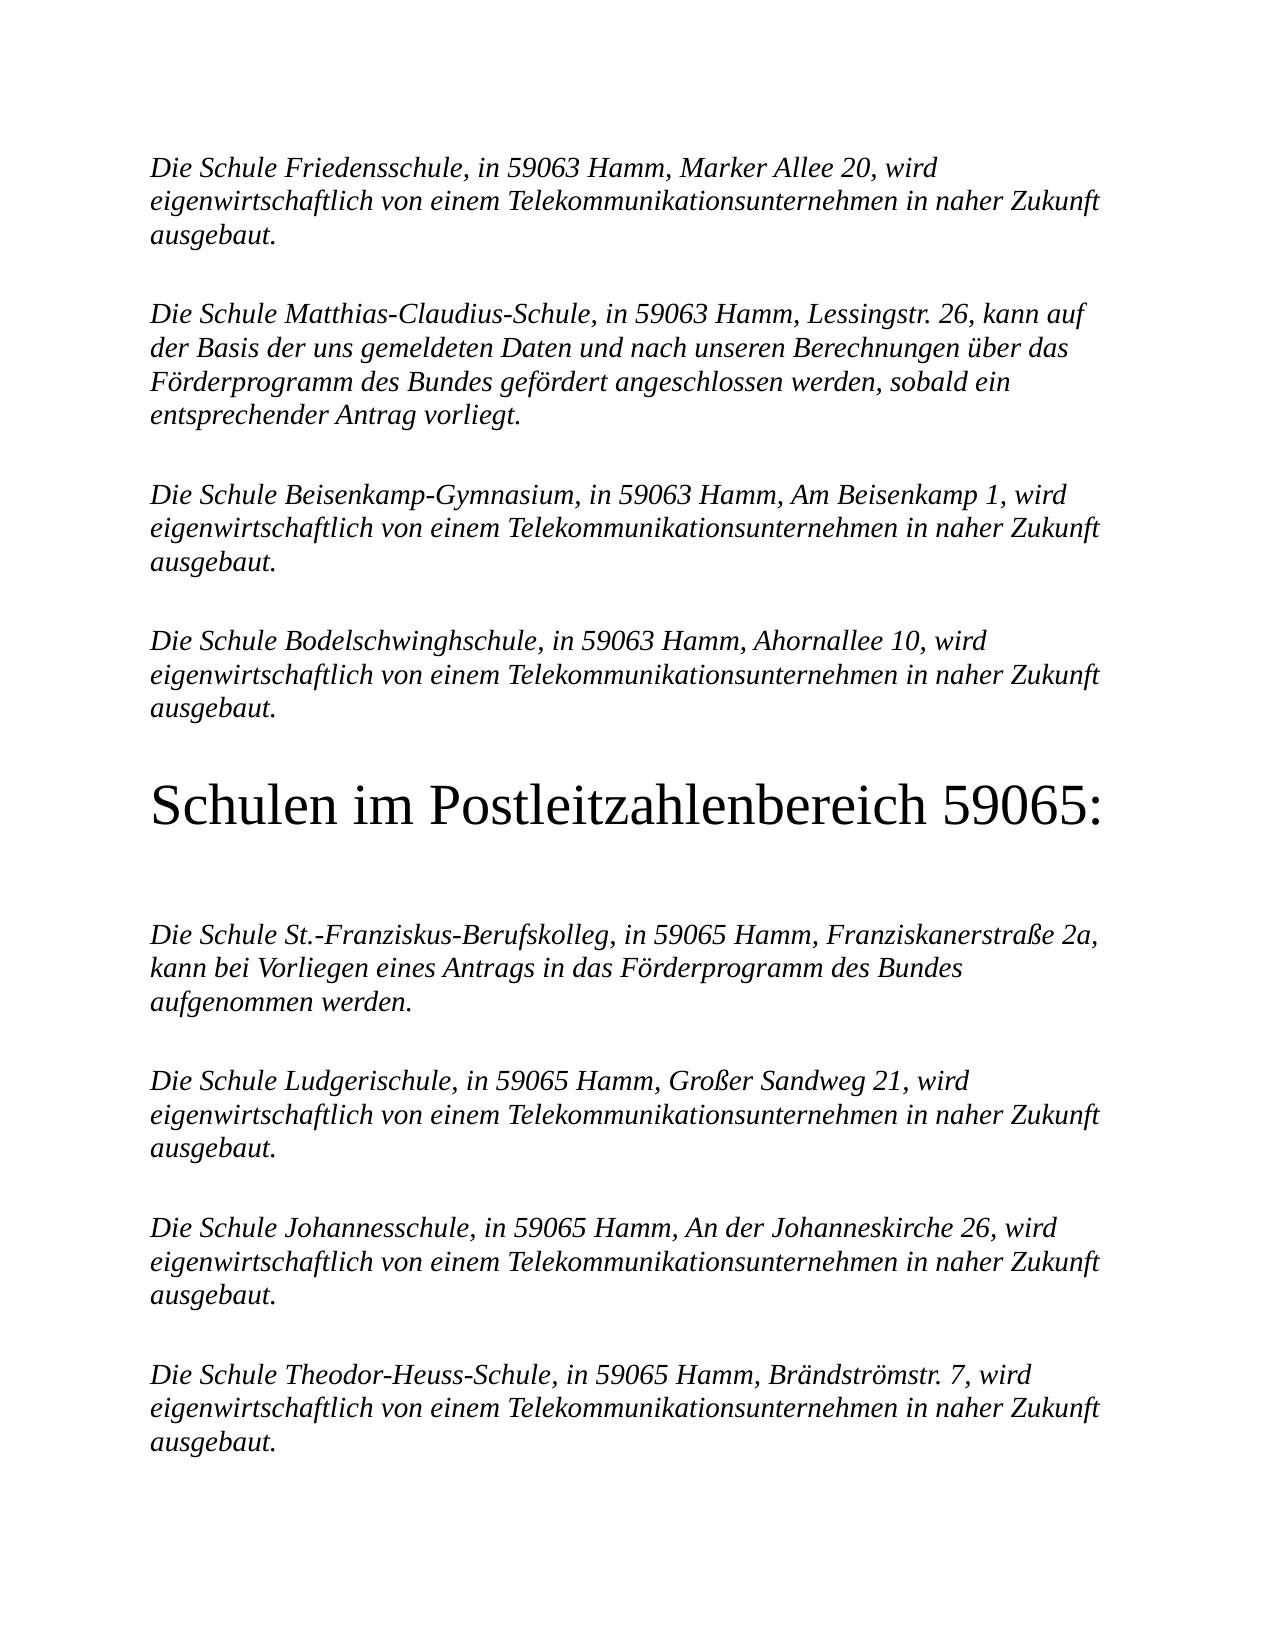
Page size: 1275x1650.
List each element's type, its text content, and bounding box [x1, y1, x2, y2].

text Die Schule Bodelschwinghschule, in 59063 Hamm, Ahornallee 10, wird eigenwirtschaftlich von einem Telekommunikationsunternehmen in naher Zukunft ausgebaut. [150, 623, 1125, 758]
text Die Schule St.-Franziskus-Berufskolleg, in 59065 Hamm, Franziskanerstraße 2a, kann bei Vorliegen eines Antrags in das Förderprogramm des Bundes aufgenommen werden. [150, 917, 1125, 1051]
text Die Schule Johannesschule, in 59065 Hamm, An der Johanneskirche 26, wird eigenwirtschaftlich von einem Telekommunikationsunternehmen in naher Zukunft ausgebaut. [150, 1210, 1125, 1344]
text Die Schule Beisenkamp-Gymnasium, in 59063 Hamm, Am Beisenkamp 1, wird eigenwirtschaftlich von einem Telekommunikationsunternehmen in naher Zukunft ausgebaut. [150, 477, 1125, 611]
text Die Schule Ludgerischule, in 59065 Hamm, Großer Sandweg 21, wird eigenwirtschaftlich von einem Telekommunikationsunternehmen in naher Zukunft ausgebaut. [150, 1063, 1125, 1198]
text Die Schule Theodor-Heuss-Schule, in 59065 Hamm, Brändströmstr. 7, wird eigenwirtschaftlich von einem Telekommunikationsunternehmen in naher Zukunft ausgebaut. [150, 1357, 1125, 1491]
text Schulen im Postleitzahlenbereich 59065: [150, 770, 1125, 904]
text Die Schule Matthias-Claudius-Schule, in 59063 Hamm, Lessingstr. 26, kann auf der Basis der uns gemeldeten Daten und nach unseren Berechnungen über das Förderprogramm des Bundes gefördert angeschlossen werden, sobald ein entsprechender Antrag vorliegt. [150, 297, 1125, 464]
text Die Schule Friedensschule, in 59063 Hamm, Marker Allee 20, wird eigenwirtschaftlich von einem Telekommunikationsunternehmen in naher Zukunft ausgebaut. [150, 150, 1125, 284]
